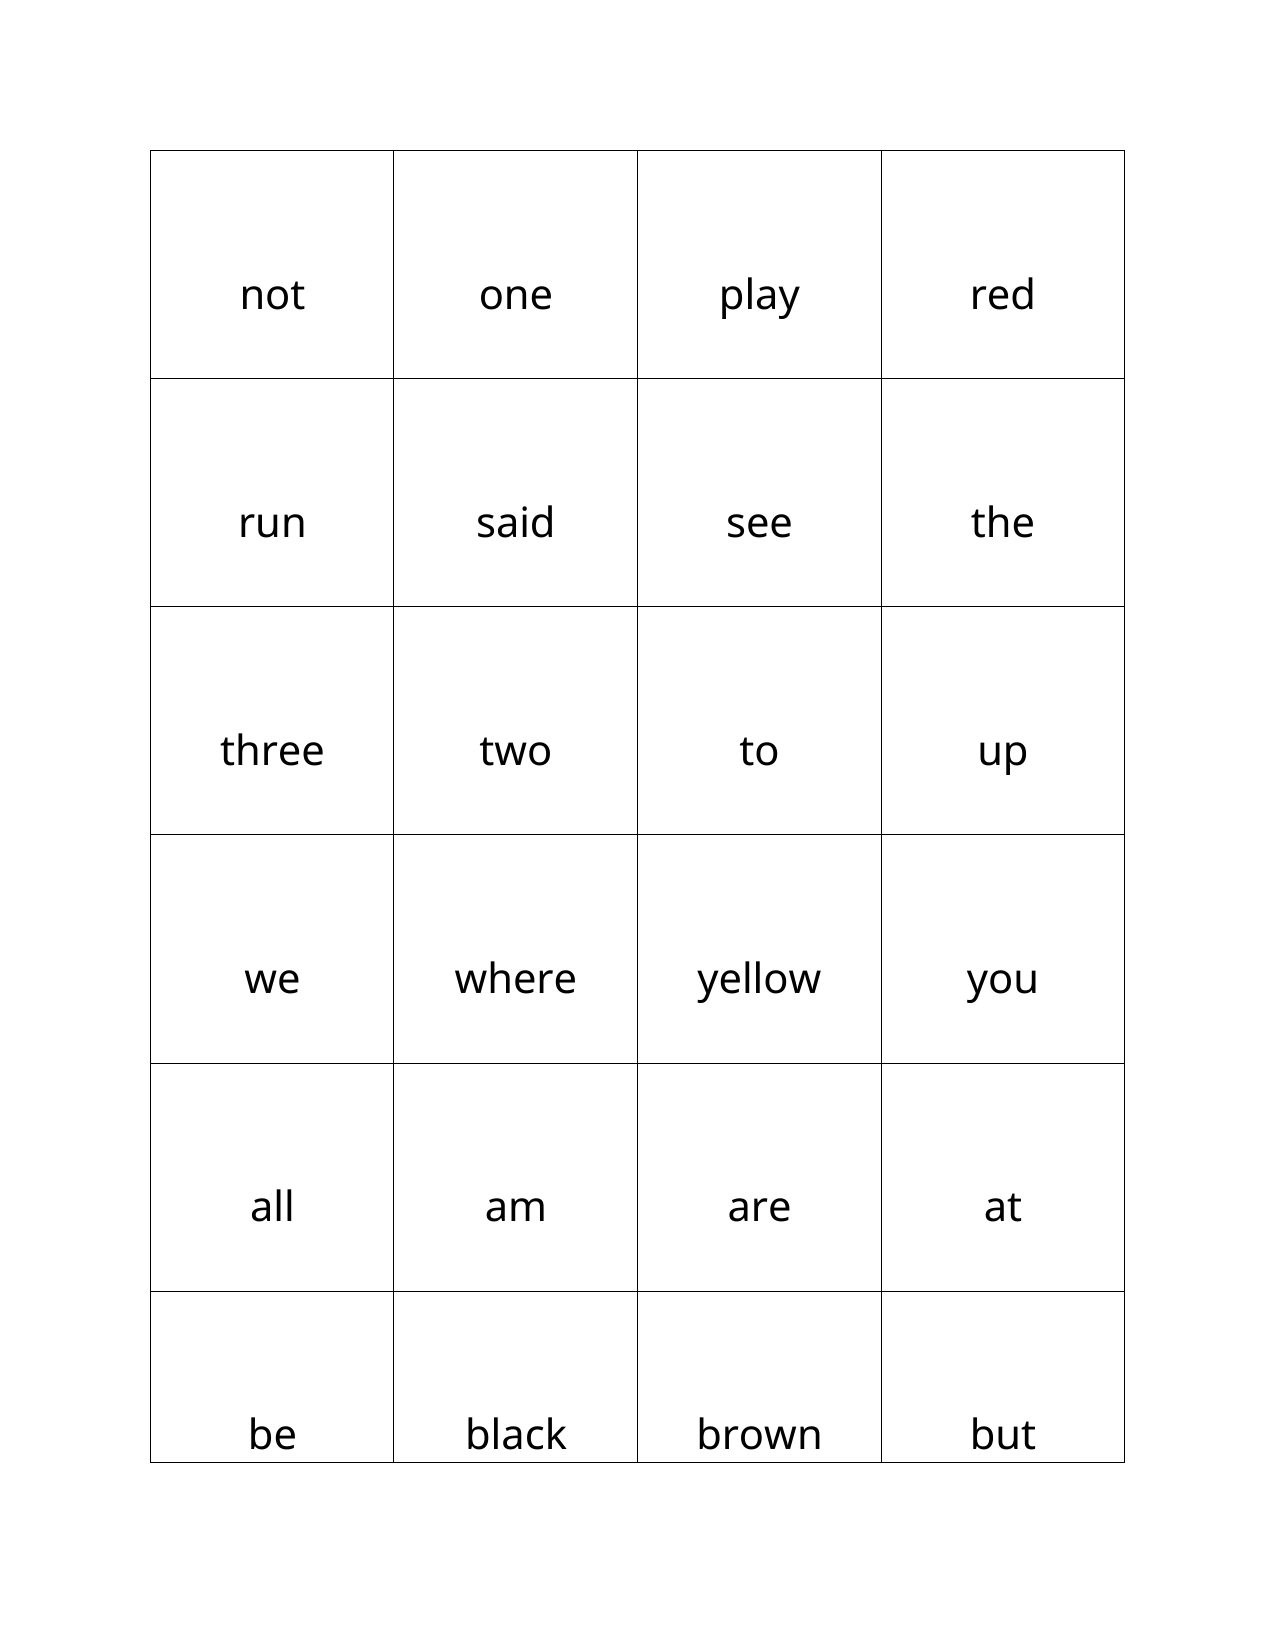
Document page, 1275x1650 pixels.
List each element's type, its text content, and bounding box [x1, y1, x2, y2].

table_cell where [394, 835, 637, 1062]
table_cell see [638, 379, 881, 606]
table_cell brown [638, 1292, 881, 1462]
table_cell you [882, 835, 1124, 1062]
table_cell up [882, 607, 1124, 834]
table_header one [394, 151, 637, 378]
table_cell but [882, 1292, 1124, 1462]
table_cell yellow [638, 835, 881, 1062]
table_cell all [151, 1064, 393, 1291]
table_header red [882, 151, 1124, 378]
table_cell two [394, 607, 637, 834]
table_header play [638, 151, 881, 378]
table_cell the [882, 379, 1124, 606]
table_cell said [394, 379, 637, 606]
table_cell be [151, 1292, 393, 1462]
table_cell run [151, 379, 393, 606]
table_cell to [638, 607, 881, 834]
table_cell at [882, 1064, 1124, 1291]
table_cell we [151, 835, 393, 1062]
table_cell black [394, 1292, 637, 1462]
table_cell am [394, 1064, 637, 1291]
table_header not [151, 151, 393, 378]
table_cell three [151, 607, 393, 834]
table_cell are [638, 1064, 881, 1291]
